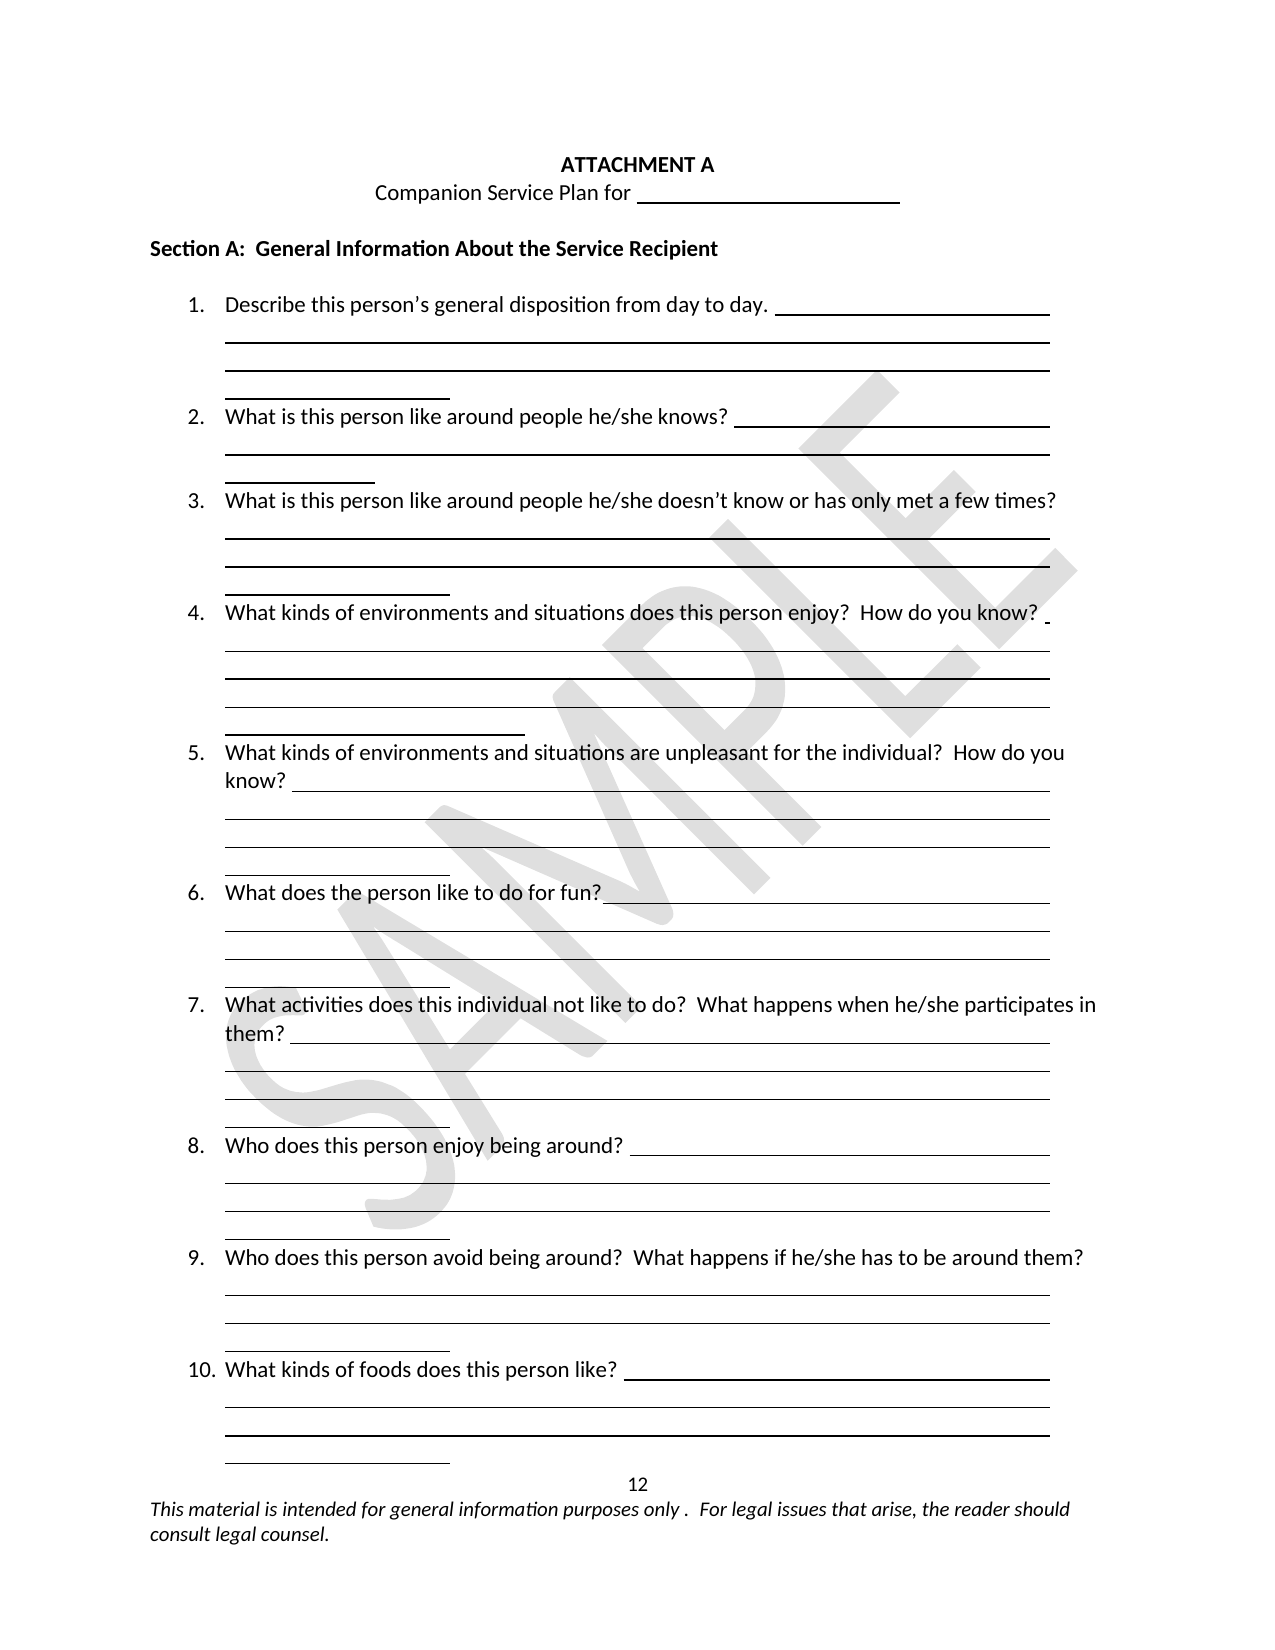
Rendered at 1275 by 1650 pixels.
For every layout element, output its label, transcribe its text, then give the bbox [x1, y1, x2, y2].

list What is this person like around people he/she knows? [187, 402, 1125, 486]
list What kinds of environments and situations does this person enjoy? How do you know? [187, 598, 1125, 738]
list Who does this person avoid being around? What happens if he/she has to be around them? [187, 1243, 1125, 1355]
list What activities does this individual not like to do? What happens when he/she participates in them? [187, 991, 1125, 1131]
list Who does this person enjoy being around? [187, 1131, 1125, 1243]
text Companion Service Plan for [150, 178, 1125, 206]
list What kinds of foods does this person like? [187, 1355, 1125, 1467]
list What kinds of environments and situations are unpleasant for the individual? How do you know? [187, 738, 1125, 878]
text ATTACHMENT A [150, 150, 1125, 178]
list Describe this person’s general disposition from day to day. [187, 290, 1125, 402]
list What does the person like to do for fun? [187, 878, 1125, 991]
text Section A: General Information About the Service Recipient [150, 234, 1125, 262]
list What is this person like around people he/she doesn’t know or has only met a few times? [187, 486, 1125, 598]
